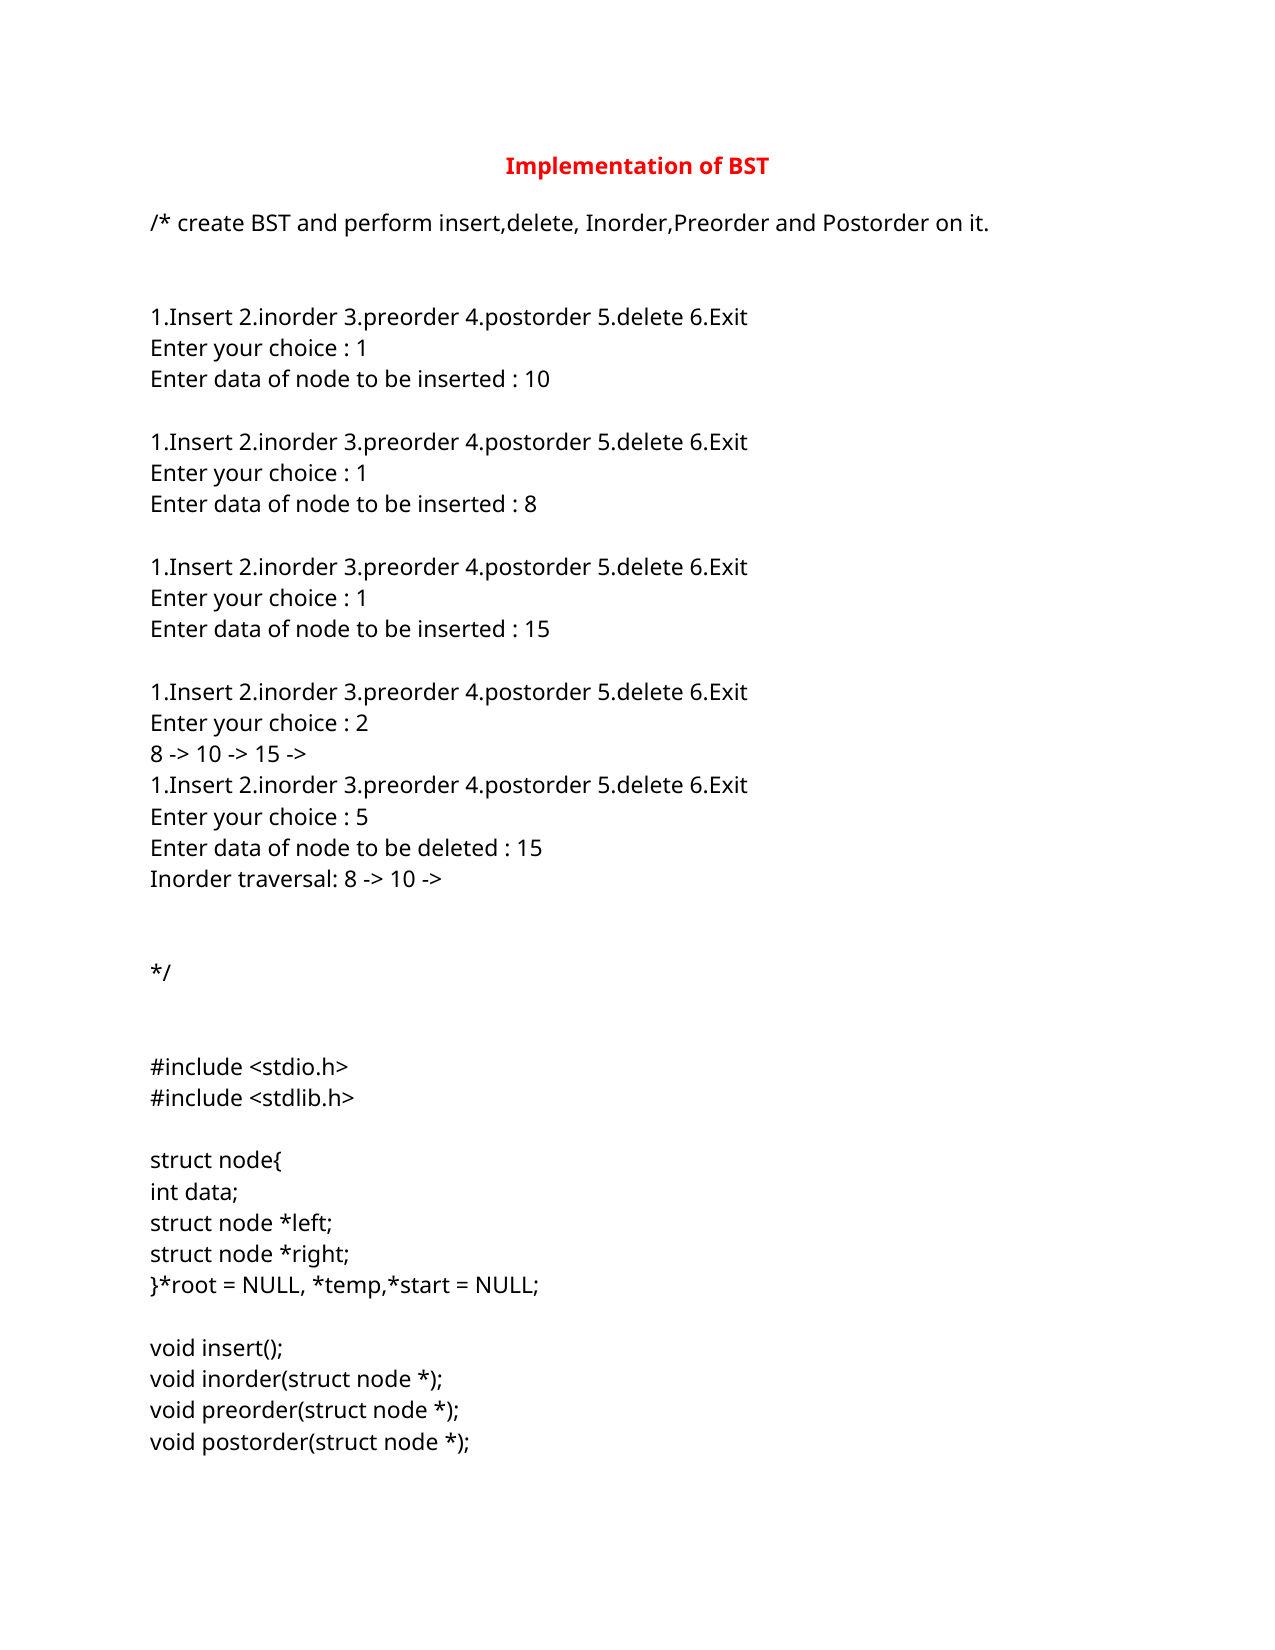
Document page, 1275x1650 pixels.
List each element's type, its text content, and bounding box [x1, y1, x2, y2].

text Enter data of node to be inserted : 8 [150, 488, 1125, 519]
text void insert(); [150, 1332, 1125, 1363]
text void postorder(struct node *); [150, 1426, 1125, 1457]
text Enter data of node to be inserted : 10 [150, 363, 1125, 394]
text 1.Insert 2.inorder 3.preorder 4.postorder 5.delete 6.Exit [150, 301, 1125, 332]
text Enter your choice : 1 [150, 582, 1125, 613]
text Enter your choice : 5 [150, 801, 1125, 832]
text }*root = NULL, *temp,*start = NULL; [150, 1269, 1125, 1301]
text struct node{ [150, 1144, 1125, 1176]
text Enter data of node to be inserted : 15 [150, 613, 1125, 644]
text */ [150, 957, 1125, 988]
text void preorder(struct node *); [150, 1394, 1125, 1426]
text Inorder traversal: 8 -> 10 -> [150, 863, 1125, 894]
text int data; [150, 1176, 1125, 1207]
text void inorder(struct node *); [150, 1363, 1125, 1394]
text 8 -> 10 -> 15 -> [150, 738, 1125, 769]
text 1.Insert 2.inorder 3.preorder 4.postorder 5.delete 6.Exit [150, 426, 1125, 457]
text struct node *right; [150, 1238, 1125, 1269]
text Enter your choice : 1 [150, 332, 1125, 363]
text Enter your choice : 2 [150, 707, 1125, 738]
text 1.Insert 2.inorder 3.preorder 4.postorder 5.delete 6.Exit [150, 769, 1125, 801]
text struct node *left; [150, 1207, 1125, 1238]
text 1.Insert 2.inorder 3.preorder 4.postorder 5.delete 6.Exit [150, 551, 1125, 582]
text 1.Insert 2.inorder 3.preorder 4.postorder 5.delete 6.Exit [150, 676, 1125, 707]
text Implementation of BST [150, 150, 1125, 181]
text Enter data of node to be deleted : 15 [150, 832, 1125, 863]
text #include <stdio.h> [150, 1051, 1125, 1082]
text Enter your choice : 1 [150, 457, 1125, 488]
text /* create BST and perform insert,delete, Inorder,Preorder and Postorder on it. [150, 207, 1125, 238]
text #include <stdlib.h> [150, 1082, 1125, 1113]
